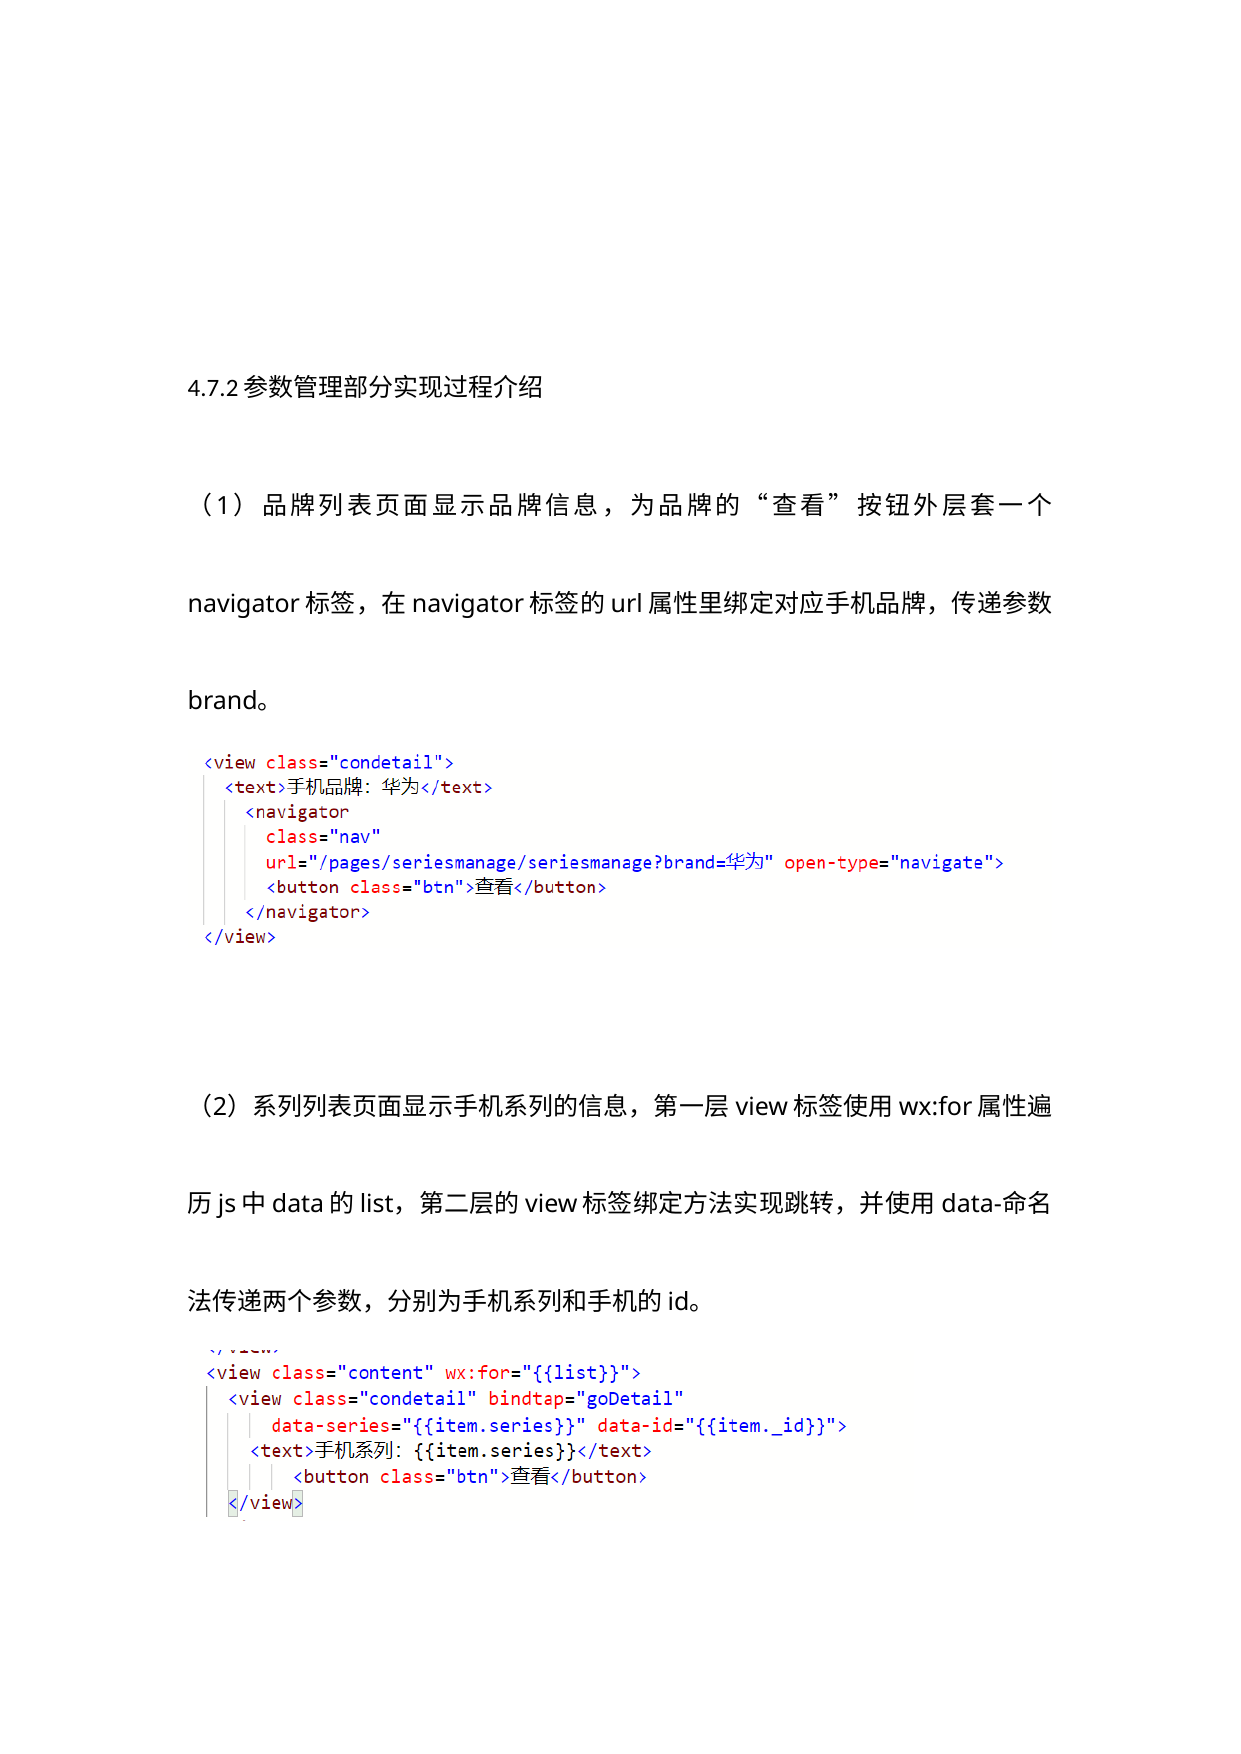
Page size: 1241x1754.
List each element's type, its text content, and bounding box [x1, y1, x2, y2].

subtitle 4.7.2参数管理部分实现过程介绍 [187, 353, 1053, 418]
text （1）品牌列表页面显示品牌信息，为品牌的“查看”按钮外层套一个navigator标签，在navigator标签的url属性里绑定对应手机品牌，传递参数brand。 [187, 471, 1053, 731]
text （2）系列列表页面显示手机系列的信息，第一层view标签使用wx:for属性遍历js中data的list，第二层的view标签绑定方法实现跳转，并使用data-命名法传递两个参数，分别为手机系列和手机的id。 [187, 1072, 1053, 1332]
picture [187, 749, 1052, 948]
picture [187, 1350, 914, 1521]
